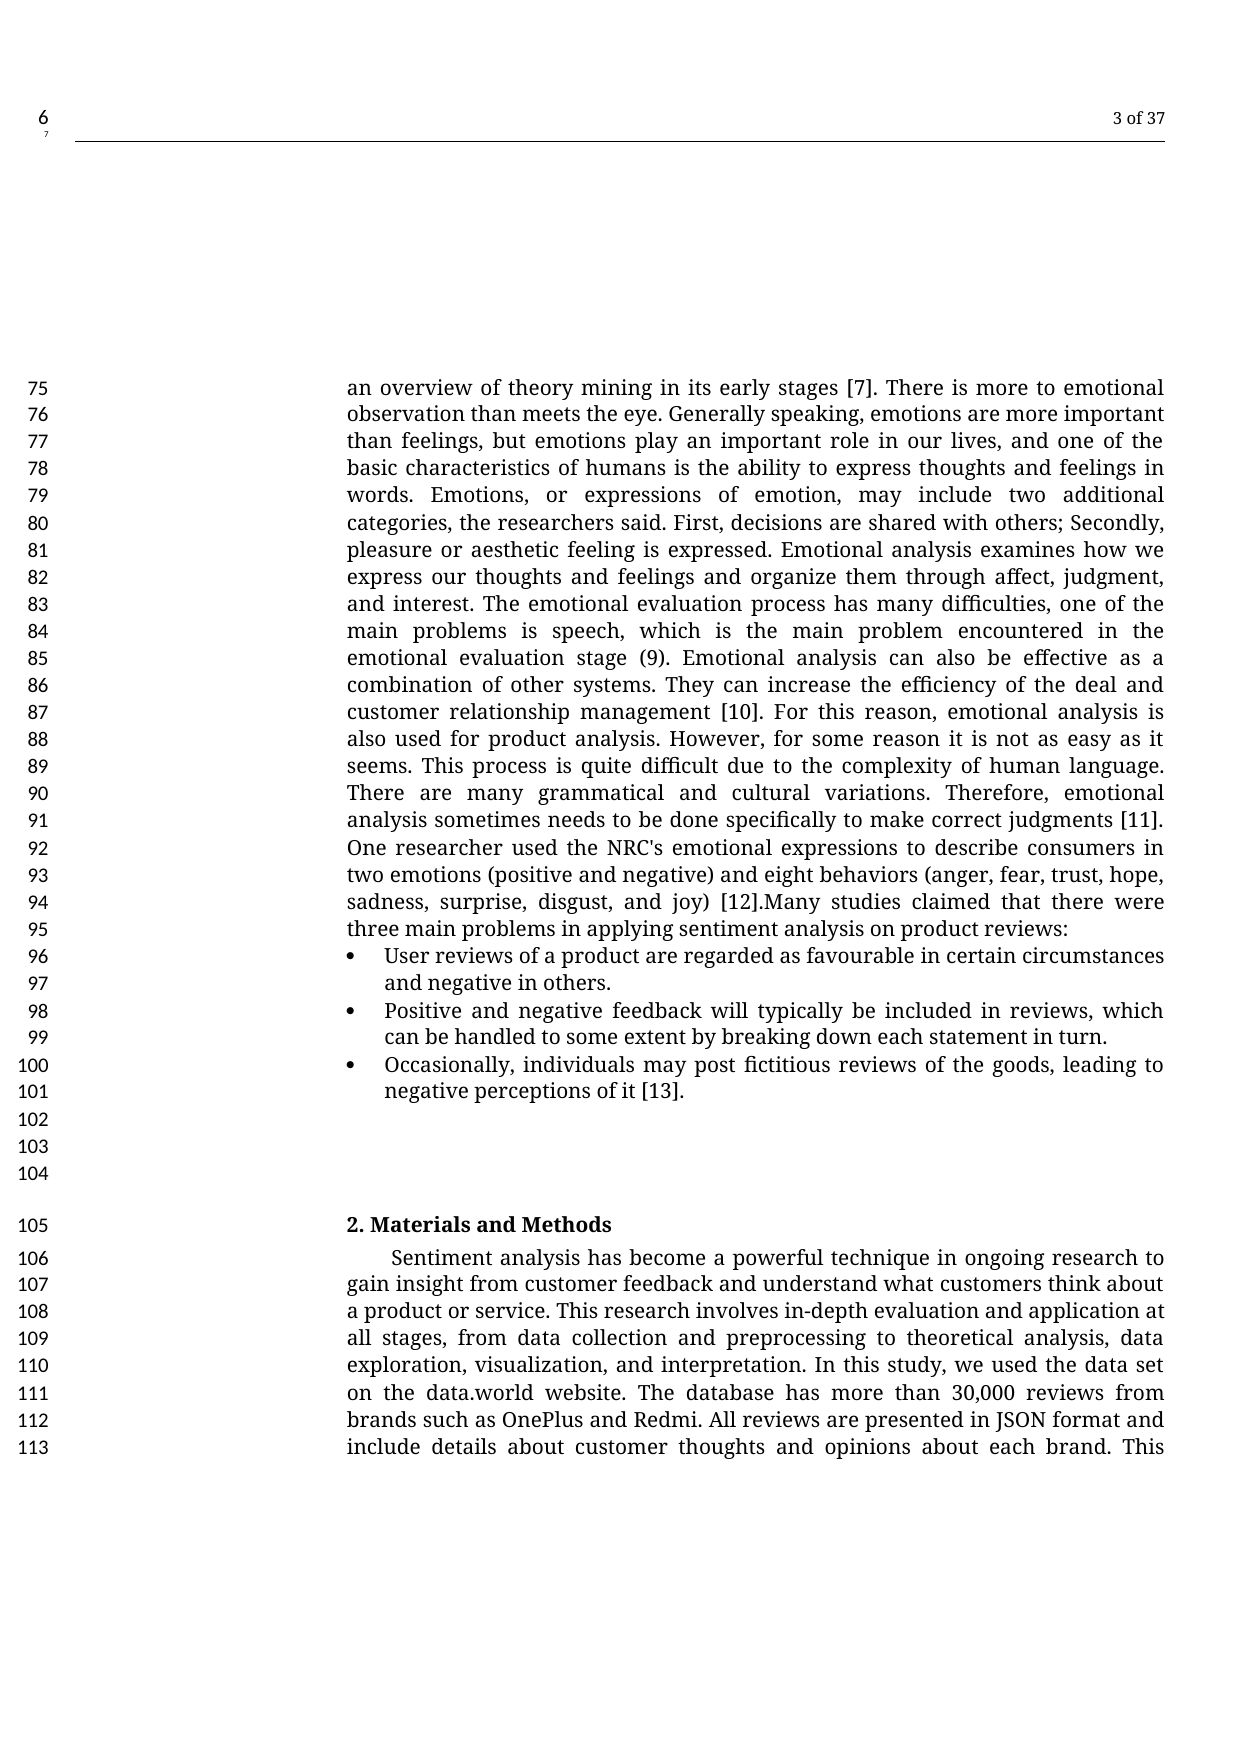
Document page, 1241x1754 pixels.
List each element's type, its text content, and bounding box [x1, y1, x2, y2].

list Occasionally, individuals may post fictitious reviews of the goods, leading to negative perceptions of it [13]. [347, 1051, 1165, 1104]
list Positive and negative feedback will typically be included in reviews, which can be handled to some extent by breaking down each statement in turn. [347, 996, 1165, 1051]
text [347, 374, 1165, 942]
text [347, 1244, 1165, 1460]
subtitle 2. Materials and Methods [347, 1211, 1165, 1237]
list User reviews of a product are regarded as favourable in certain circumstances and negative in others. [347, 942, 1165, 996]
